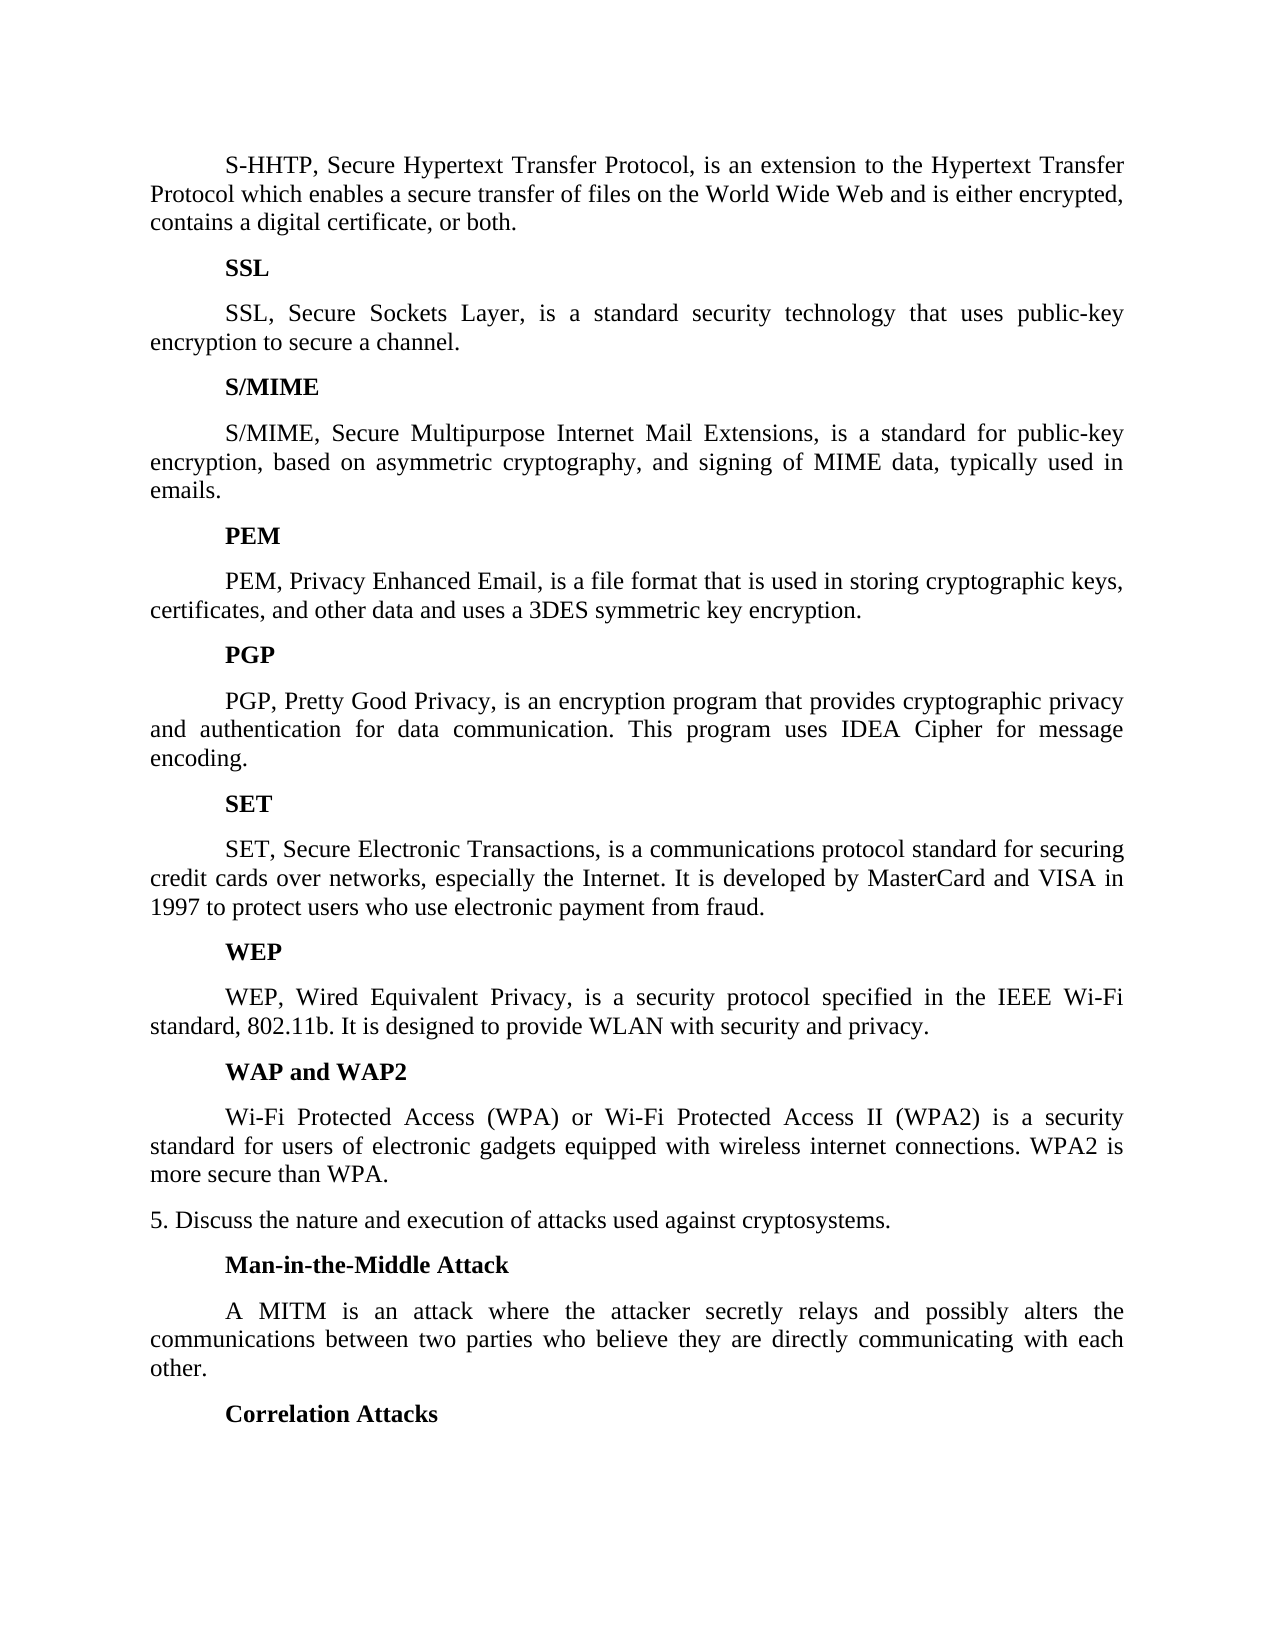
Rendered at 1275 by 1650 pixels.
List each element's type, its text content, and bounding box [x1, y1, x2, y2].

text SET, Secure Electronic Transactions, is a communications protocol standard for securing credit cards over networks, especially the Internet. It is developed by MasterCard and VISA in 1997 to protect users who use electronic payment from fraud. [150, 834, 1125, 920]
text SSL, Secure Sockets Layer, is a standard security technology that uses public-key encryption to secure a channel. [150, 298, 1125, 356]
text PGP, Pretty Good Privacy, is an encryption program that provides cryptographic privacy and authentication for data communication. This program uses IDEA Cipher for message encoding. [150, 686, 1125, 772]
text WEP, Wired Equivalent Privacy, is a security protocol specified in the IEEE Wi-Fi standard, 802.11b. It is designed to provide WLAN with security and privacy. [150, 982, 1125, 1040]
text Man-in-the-Middle Attack [150, 1250, 1125, 1279]
text WAP and WAP2 [150, 1057, 1125, 1085]
text 5. Discuss the nature and execution of attacks used against cryptosystems. [150, 1205, 1125, 1234]
text S/MIME, Secure Multipurpose Internet Mail Extensions, is a standard for public-key encryption, based on asymmetric cryptography, and signing of MIME data, typically used in emails. [150, 418, 1125, 504]
text PGP [150, 640, 1125, 669]
text Correlation Attacks [150, 1399, 1125, 1427]
text SSL [150, 253, 1125, 282]
text WEP [150, 937, 1125, 966]
text PEM, Privacy Enhanced Email, is a file format that is used in storing cryptographic keys, certificates, and other data and uses a 3DES symmetric key encryption. [150, 566, 1125, 624]
text Wi-Fi Protected Access (WPA) or Wi-Fi Protected Access II (WPA2) is a security standard for users of electronic gadgets equipped with wireless internet connections. WPA2 is more secure than WPA. [150, 1102, 1125, 1188]
text S-HHTP, Secure Hypertext Transfer Protocol, is an extension to the Hypertext Transfer Protocol which enables a secure transfer of files on the World Wide Web and is either encrypted, contains a digital certificate, or both. [150, 150, 1125, 236]
text PEM [150, 521, 1125, 549]
text SET [150, 789, 1125, 817]
text S/MIME [150, 372, 1125, 401]
text A MITM is an attack where the attacker secretly relays and possibly alters the communications between two parties who believe they are directly communicating with each other. [150, 1296, 1125, 1382]
